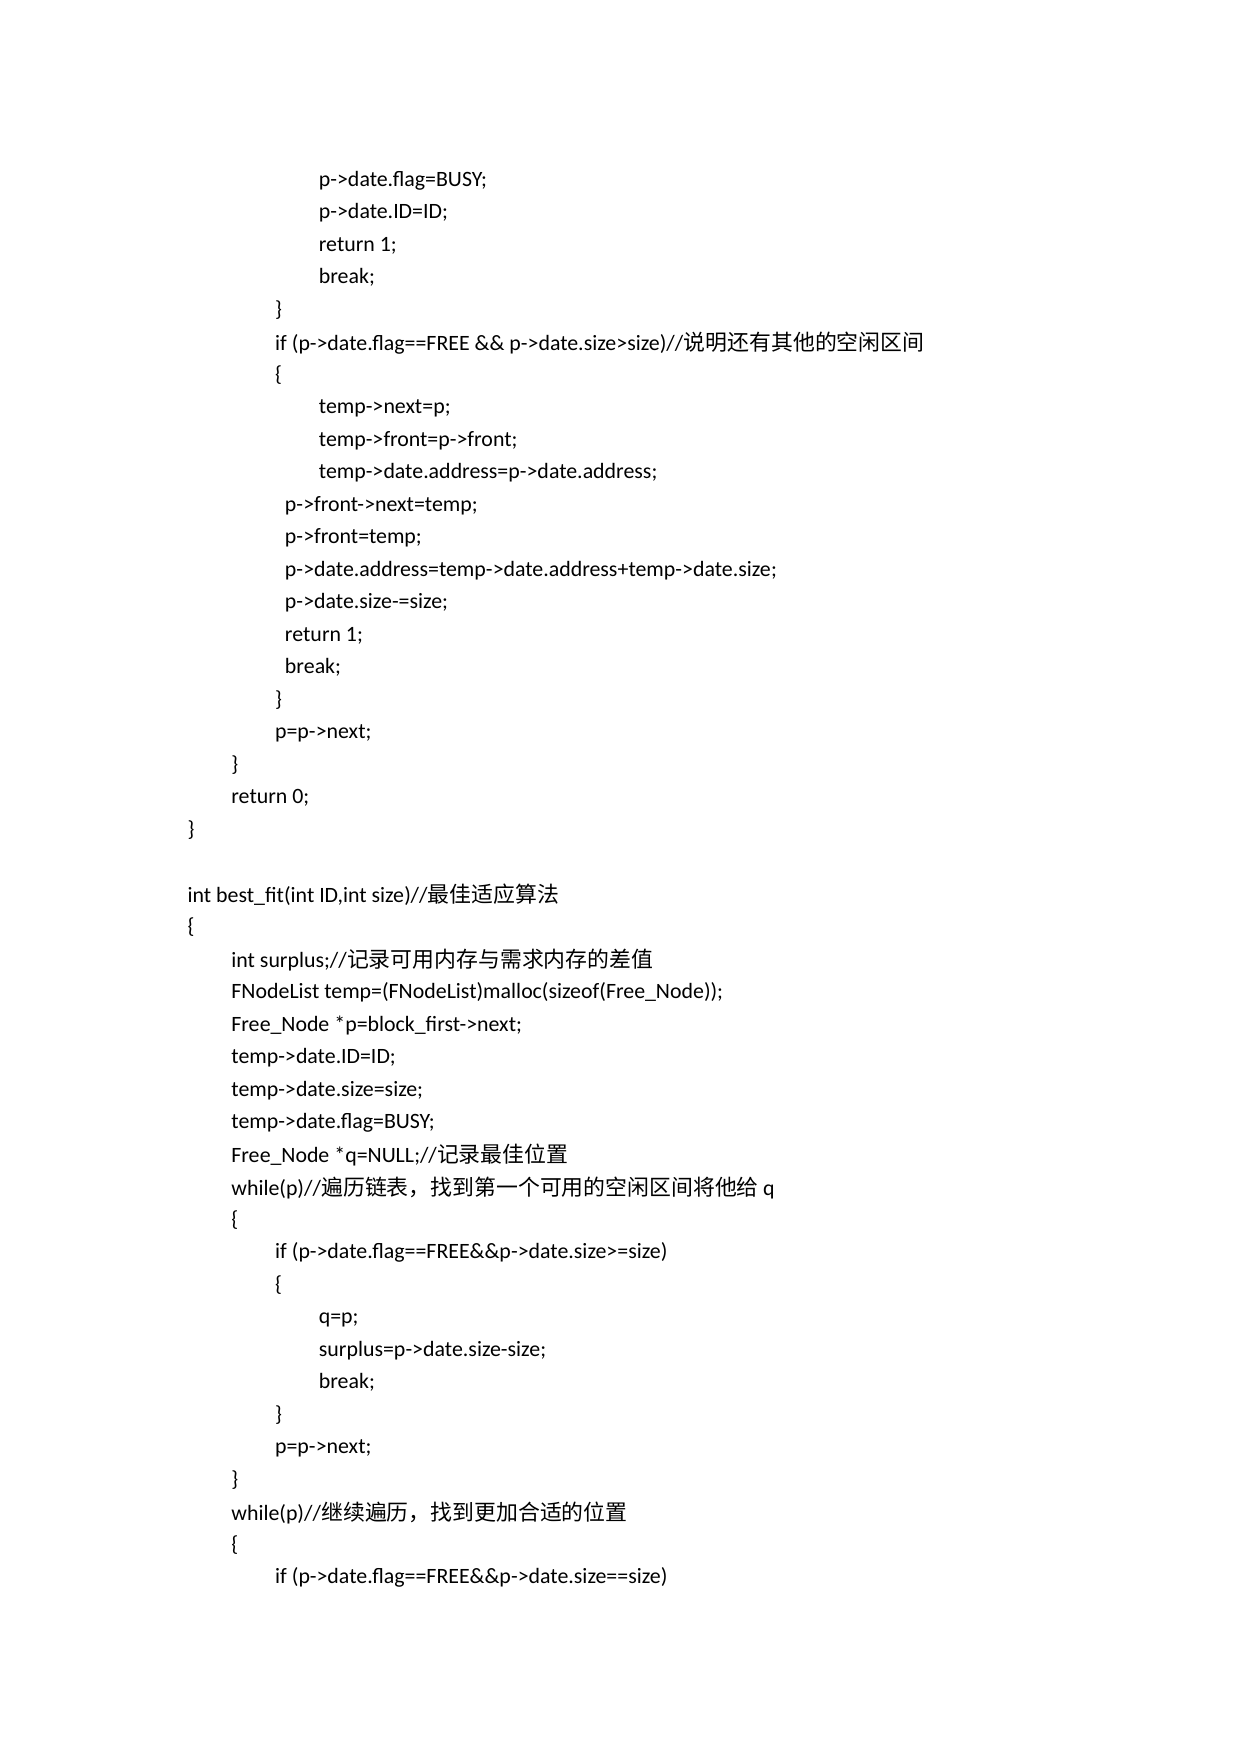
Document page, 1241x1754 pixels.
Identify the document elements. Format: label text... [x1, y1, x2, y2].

text { [187, 1267, 1053, 1299]
text { [187, 1202, 1053, 1234]
text p->date.address=temp->date.address+temp->date.size; [187, 552, 1053, 584]
text p->date.flag=BUSY; [187, 162, 1053, 194]
text if (p->date.flag==FREE&&p->date.size==size) [187, 1559, 1053, 1592]
text return 1; [187, 617, 1053, 649]
text while(p)//继续遍历，找到更加合适的位置 [187, 1494, 1053, 1527]
text return 0; [187, 779, 1053, 812]
text Free_Node *p=block_first->next; [187, 1007, 1053, 1039]
text temp->front=p->front; [187, 422, 1053, 454]
text while(p)//遍历链表，找到第一个可用的空闲区间将他给q [187, 1169, 1053, 1202]
text p=p->next; [187, 1429, 1053, 1462]
text Free_Node *q=NULL;//记录最佳位置 [187, 1137, 1053, 1169]
text { [187, 357, 1053, 389]
text } [187, 812, 1053, 844]
text } [187, 1462, 1053, 1494]
text FNodeList temp=(FNodeList)malloc(sizeof(Free_Node)); [187, 974, 1053, 1007]
text } [187, 292, 1053, 324]
text temp->date.size=size; [187, 1072, 1053, 1104]
text break; [187, 649, 1053, 682]
text temp->date.flag=BUSY; [187, 1104, 1053, 1137]
text q=p; [187, 1299, 1053, 1332]
text temp->next=p; [187, 389, 1053, 422]
text break; [187, 1364, 1053, 1397]
text { [187, 909, 1053, 942]
text temp->date.ID=ID; [187, 1039, 1053, 1072]
text temp->date.address=p->date.address; [187, 454, 1053, 487]
text p->front->next=temp; [187, 487, 1053, 519]
text surplus=p->date.size-size; [187, 1332, 1053, 1364]
text p->date.ID=ID; [187, 194, 1053, 227]
text int best_fit(int ID,int size)//最佳适应算法 [187, 877, 1053, 909]
text { [187, 1527, 1053, 1559]
text } [187, 747, 1053, 779]
text if (p->date.flag==FREE&&p->date.size>=size) [187, 1234, 1053, 1267]
text p=p->next; [187, 714, 1053, 747]
text break; [187, 259, 1053, 292]
text if (p->date.flag==FREE && p->date.size>size)//说明还有其他的空闲区间 [187, 324, 1053, 357]
text int surplus;//记录可用内存与需求内存的差值 [187, 942, 1053, 974]
text } [187, 682, 1053, 714]
text p->front=temp; [187, 519, 1053, 552]
text p->date.size-=size; [187, 584, 1053, 617]
text return 1; [187, 227, 1053, 259]
text } [187, 1397, 1053, 1429]
